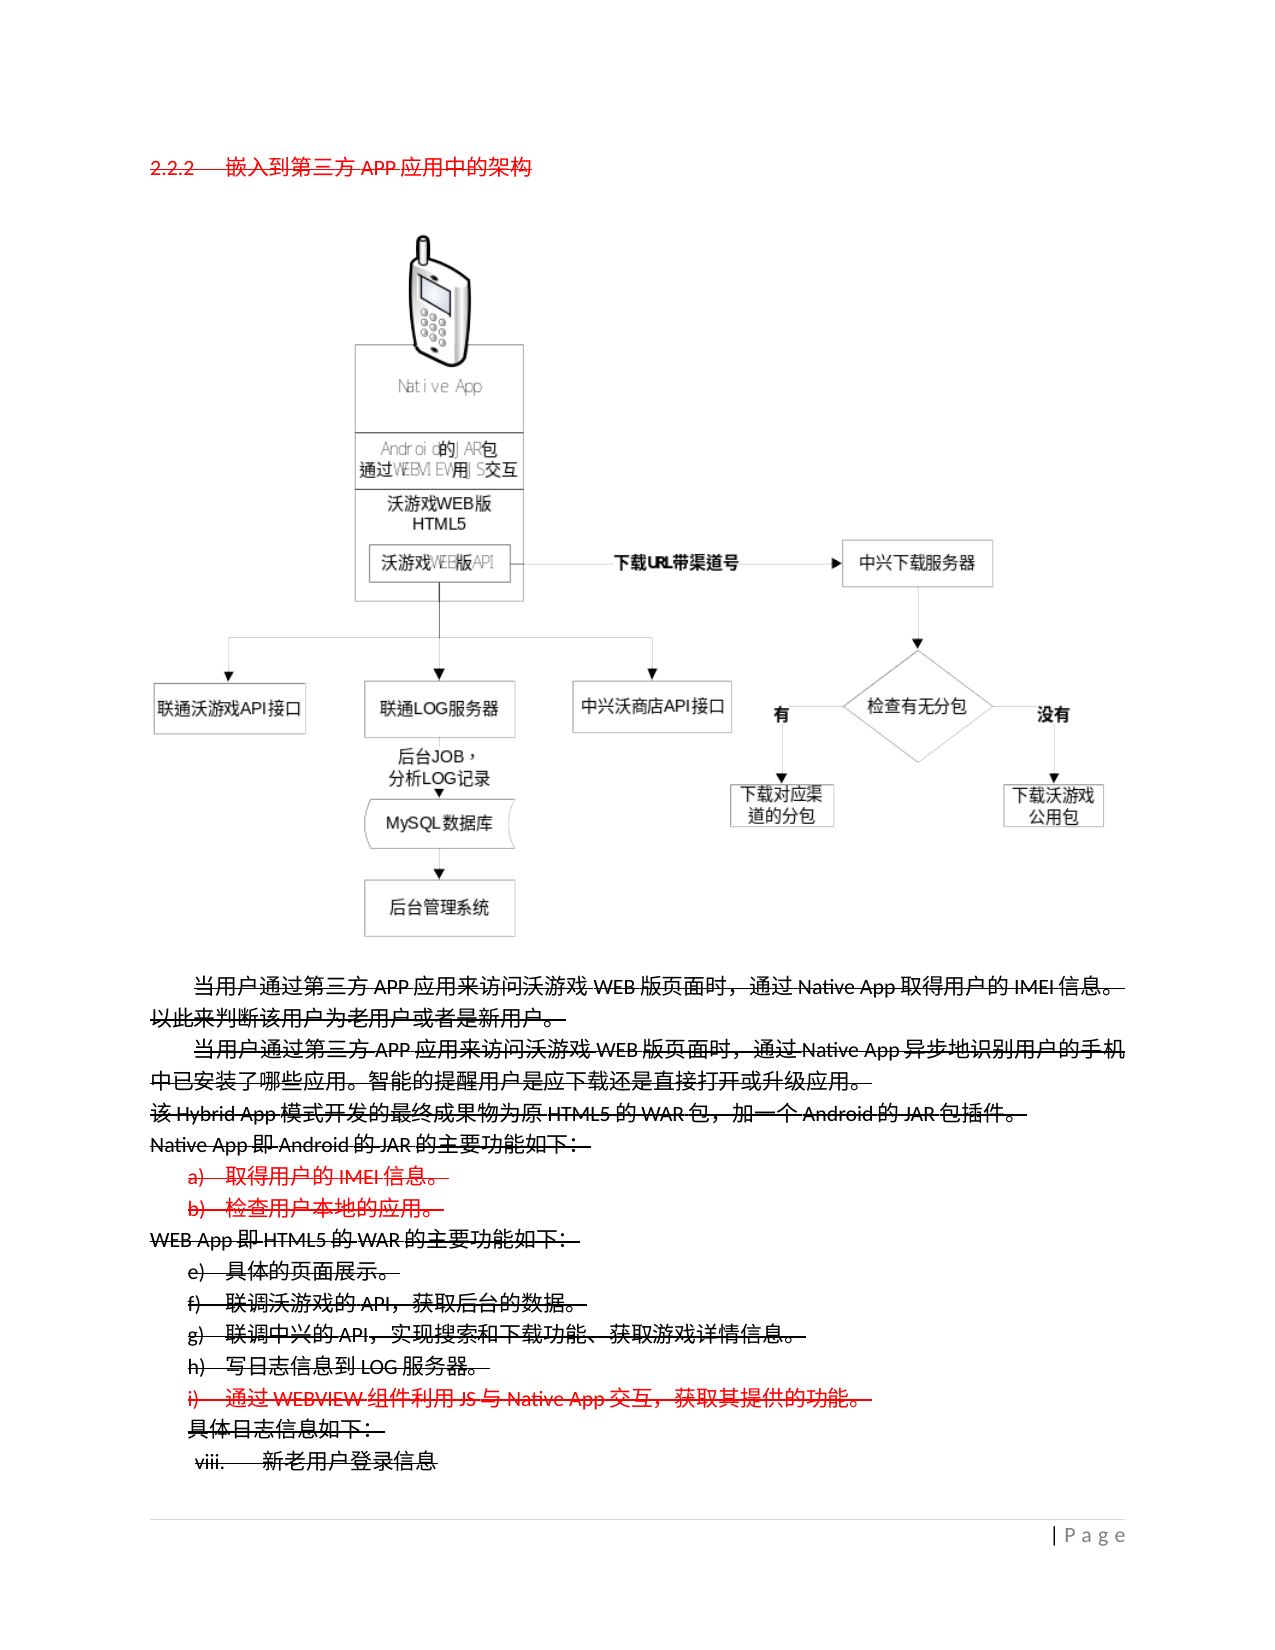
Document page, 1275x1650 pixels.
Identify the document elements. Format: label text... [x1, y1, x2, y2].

list 嵌入到第三方APP应用中的架构 [150, 150, 1125, 182]
list 联调沃游戏的API，获取后台的数据。 [187, 1286, 1125, 1317]
list 取得用户的IMEI信息。 [187, 1159, 1125, 1191]
list 检查用户本地的应用。 [187, 1191, 1125, 1222]
text WEB App即HTML5的WAR的主要功能如下： [150, 1222, 1125, 1254]
text 当用户通过第三方APP应用来访问沃游戏WEB版页面时，通过Native App异步地识别用户的手机中已安装了哪些应用。智能的提醒用户是应下载还是直接打开或升级应用。 [150, 1032, 1125, 1096]
text 该Hybrid App模式开发的最终成果物为原HTML5的WAR包，加一个Android的JAR包插件。 [150, 1096, 1125, 1127]
text Native App即Android的JAR的主要功能如下： [150, 1127, 1125, 1159]
list 新老用户登录信息 [225, 1444, 1125, 1476]
list 具体的页面展示。 [187, 1254, 1125, 1286]
text 具体日志信息如下： [187, 1412, 1125, 1444]
list 通过WEBVIEW组件利用JS与Native App交互，获取其提供的功能。 [187, 1381, 1125, 1412]
list 联调中兴的API，实现搜索和下载功能、获取游戏详情信息。 [187, 1317, 1125, 1349]
list 写日志信息到LOG服务器。 [187, 1349, 1125, 1381]
text 当用户通过第三方APP应用来访问沃游戏WEB版页面时，通过Native App取得用户的IMEI信息。以此来判断该用户为老用户或者是新用户。 [150, 969, 1125, 1032]
